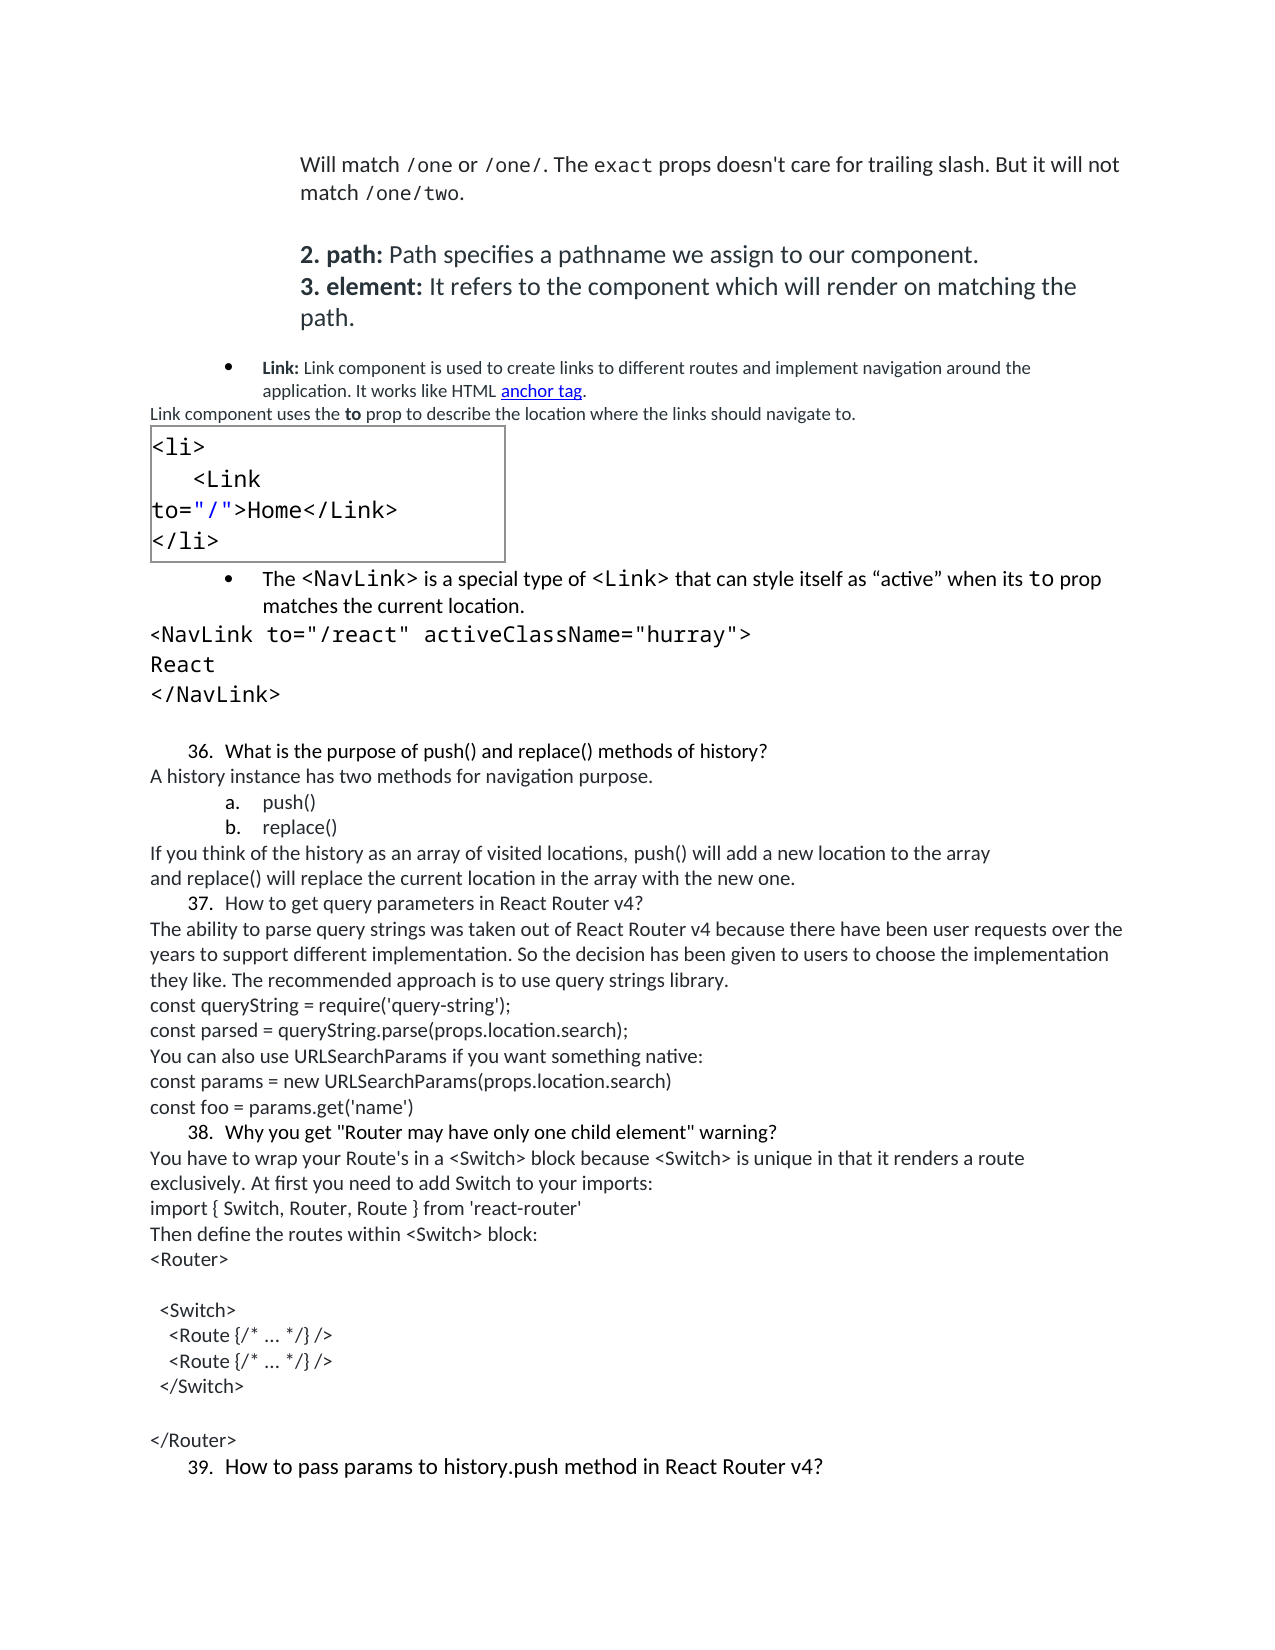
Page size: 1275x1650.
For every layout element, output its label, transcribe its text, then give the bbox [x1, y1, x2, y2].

text You can also use URLSearchParams if you want something native: [150, 1043, 1125, 1068]
table_header <li> <Link to="/">Home</Link> </li> [152, 427, 504, 561]
text A history instance has two methods for navigation purpose. [150, 763, 1125, 789]
text import { Switch, Router, Route } from 'react-router' [150, 1196, 1125, 1221]
text const queryString = require('query-string'); const parsed = queryString.parse(props.location.search); [150, 992, 1125, 1043]
list The <NavLink> is a special type of <Link> that can style itself as “active” when its to prop matches the current location. [225, 562, 1125, 619]
list What is the purpose of push() and replace() methods of history? [187, 738, 1125, 763]
text Link component uses the to prop to describe the location where the links should navigate to. [150, 402, 1125, 425]
text <Router> [150, 1246, 1125, 1272]
text Then define the routes within <Switch> block: [150, 1221, 1125, 1246]
text The ability to parse query strings was taken out of React Router v4 because there have been user requests over the years to support different implementation. So the decision has been given to users to choose the implementation they like. The recommended approach is to use query strings library. [150, 916, 1125, 992]
text const params = new URLSearchParams(props.location.search) const foo = params.get('name') [150, 1068, 1125, 1119]
text If you think of the history as an array of visited locations, push() will add a new location to the array and replace() will replace the current location in the array with the new one. [150, 840, 1125, 891]
text You have to wrap your Route's in a <Switch> block because <Switch> is unique in that it renders a route exclusively. At first you need to add Switch to your imports: [150, 1145, 1125, 1196]
text 3. element: It refers to the component which will render on matching the path. [300, 270, 1125, 333]
text <Switch> <Route {/* ... */} /> <Route {/* ... */} /> </Switch> [150, 1272, 1125, 1427]
list Link: Link component is used to create links to different routes and implement navigation around the application. It works like HTML anchor tag. [225, 356, 1125, 402]
list How to pass params to history.push method in React Router v4? [187, 1452, 1125, 1480]
list push() [225, 789, 1125, 814]
list Why you get "Router may have only one child element" warning? [187, 1119, 1125, 1145]
list replace() [225, 814, 1125, 840]
list How to get query parameters in React Router v4? [187, 891, 1125, 916]
text Will match /one or /one/. The exact props doesn't care for trailing slash. But it will not match /one/two. [300, 150, 1125, 206]
text </Router> [150, 1427, 1125, 1452]
text <NavLink to="/react" activeClassName="hurray"> React </NavLink> [150, 619, 1125, 708]
text 2. path: Path specifies a pathname we assign to our component. [300, 238, 1125, 270]
